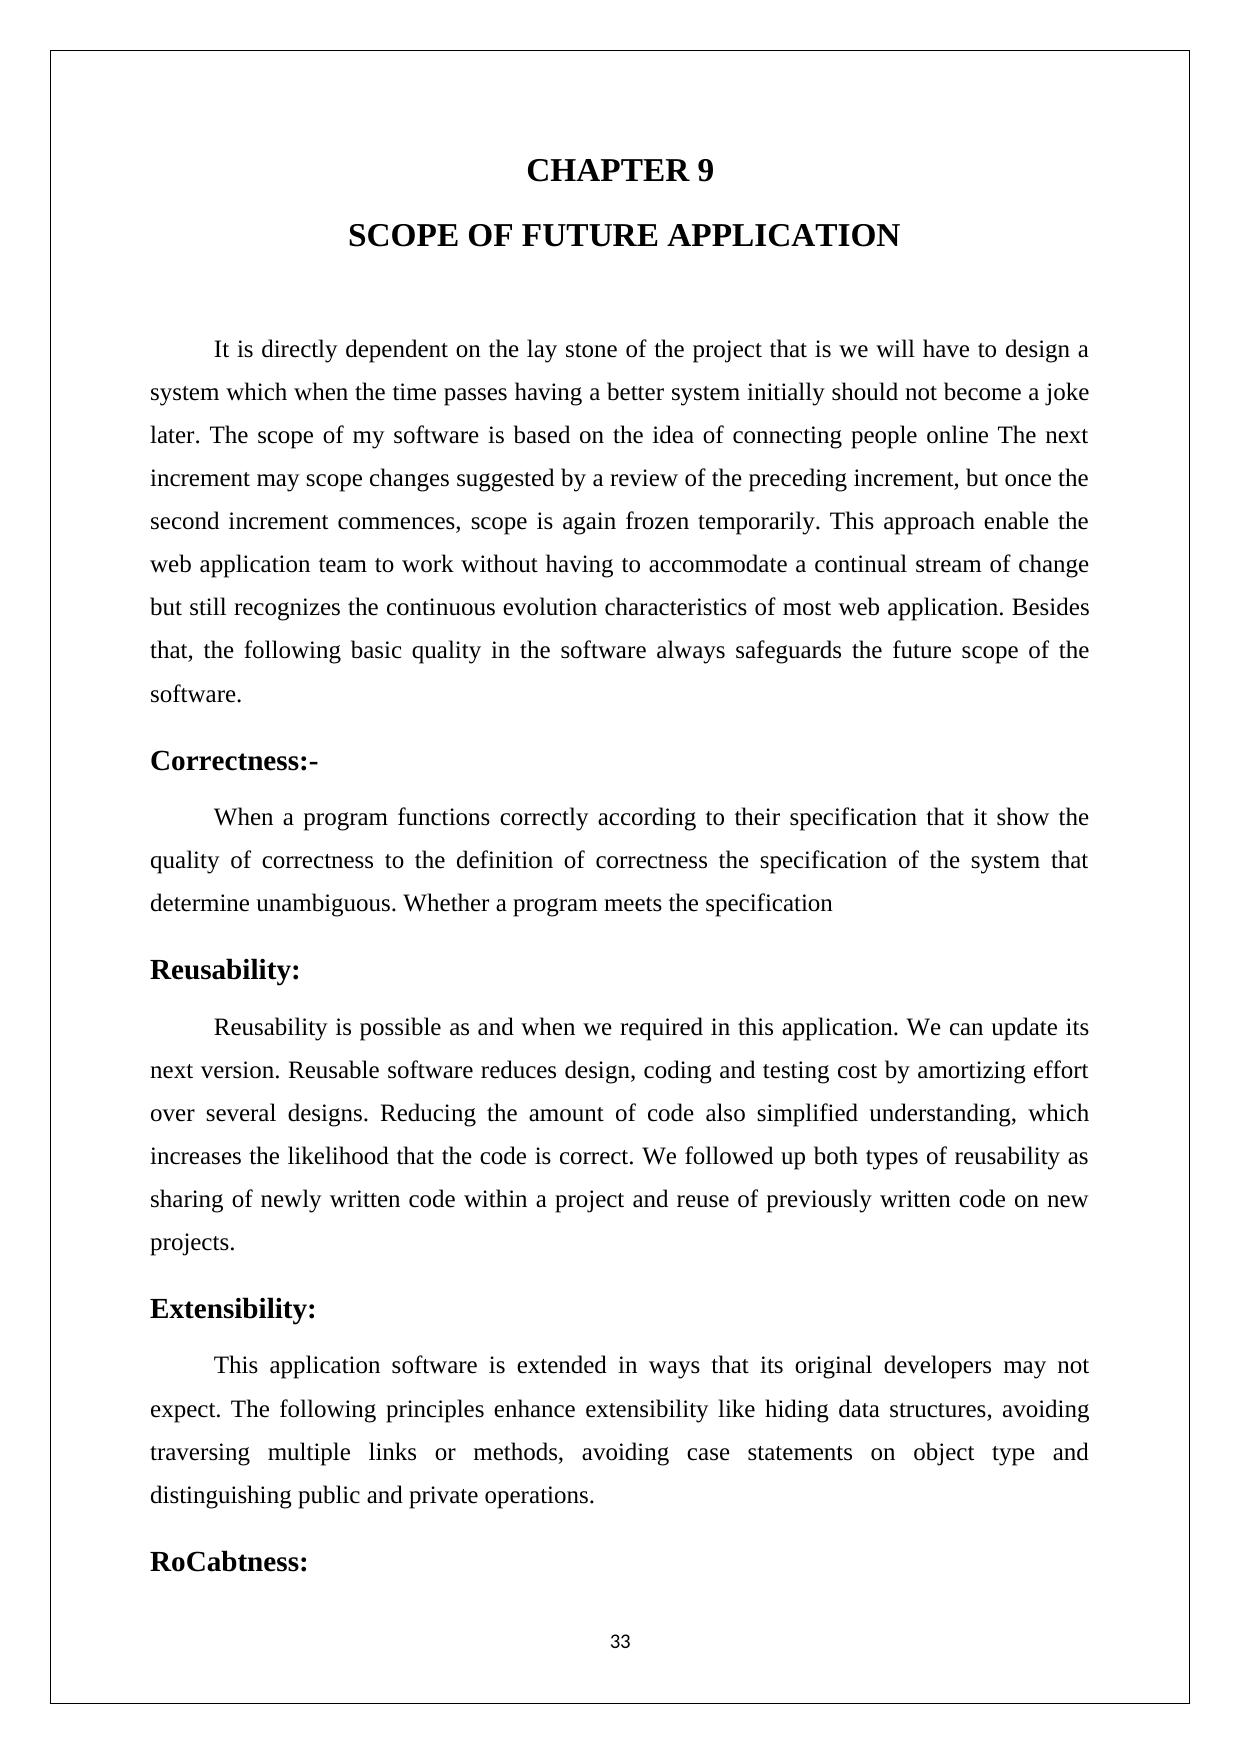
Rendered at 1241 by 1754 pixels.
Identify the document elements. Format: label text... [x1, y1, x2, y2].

text Reusability is possible as and when we required in this application. We can update its next version. Reusable software reduces design, coding and testing cost by amortizing effort over several designs. Reducing the amount of code also simplified understanding, which increases the likelihood that the code is correct. We followed up both types of reusability as sharing of newly written code within a project and reuse of previously written code on new projects. [150, 1012, 1090, 1256]
text When a program functions correctly according to their specification that it show the quality of correctness to the definition of correctness the specification of the system that determine unambiguous. Whether a program meets the specification [150, 802, 1090, 917]
text SCOPE OF FUTURE APPLICATION [150, 215, 1090, 253]
text Correctness:- [150, 743, 1090, 776]
text RoCabtness: [150, 1544, 1090, 1577]
text This application software is extended in ways that its original developers may not expect. The following principles enhance extensibility like hiding data structures, avoiding traversing multiple links or methods, avoiding case statements on object type and distinguishing public and private operations. [150, 1351, 1090, 1509]
text CHAPTER 9 [150, 150, 1090, 188]
text It is directly dependent on the lay stone of the project that is we will have to design a system which when the time passes having a better system initially should not become a joke later. The scope of my software is based on the idea of connecting people online The next increment may scope changes suggested by a review of the preceding increment, but once the second increment commences, scope is again frozen temporarily. This approach enable the web application team to work without having to accommodate a continual stream of change but still recognizes the continuous evolution characteristics of most web application. Besides that, the following basic quality in the software always safeguards the future scope of the software. [150, 334, 1090, 707]
text Extensibility: [150, 1291, 1090, 1325]
text Reusability: [150, 952, 1090, 986]
